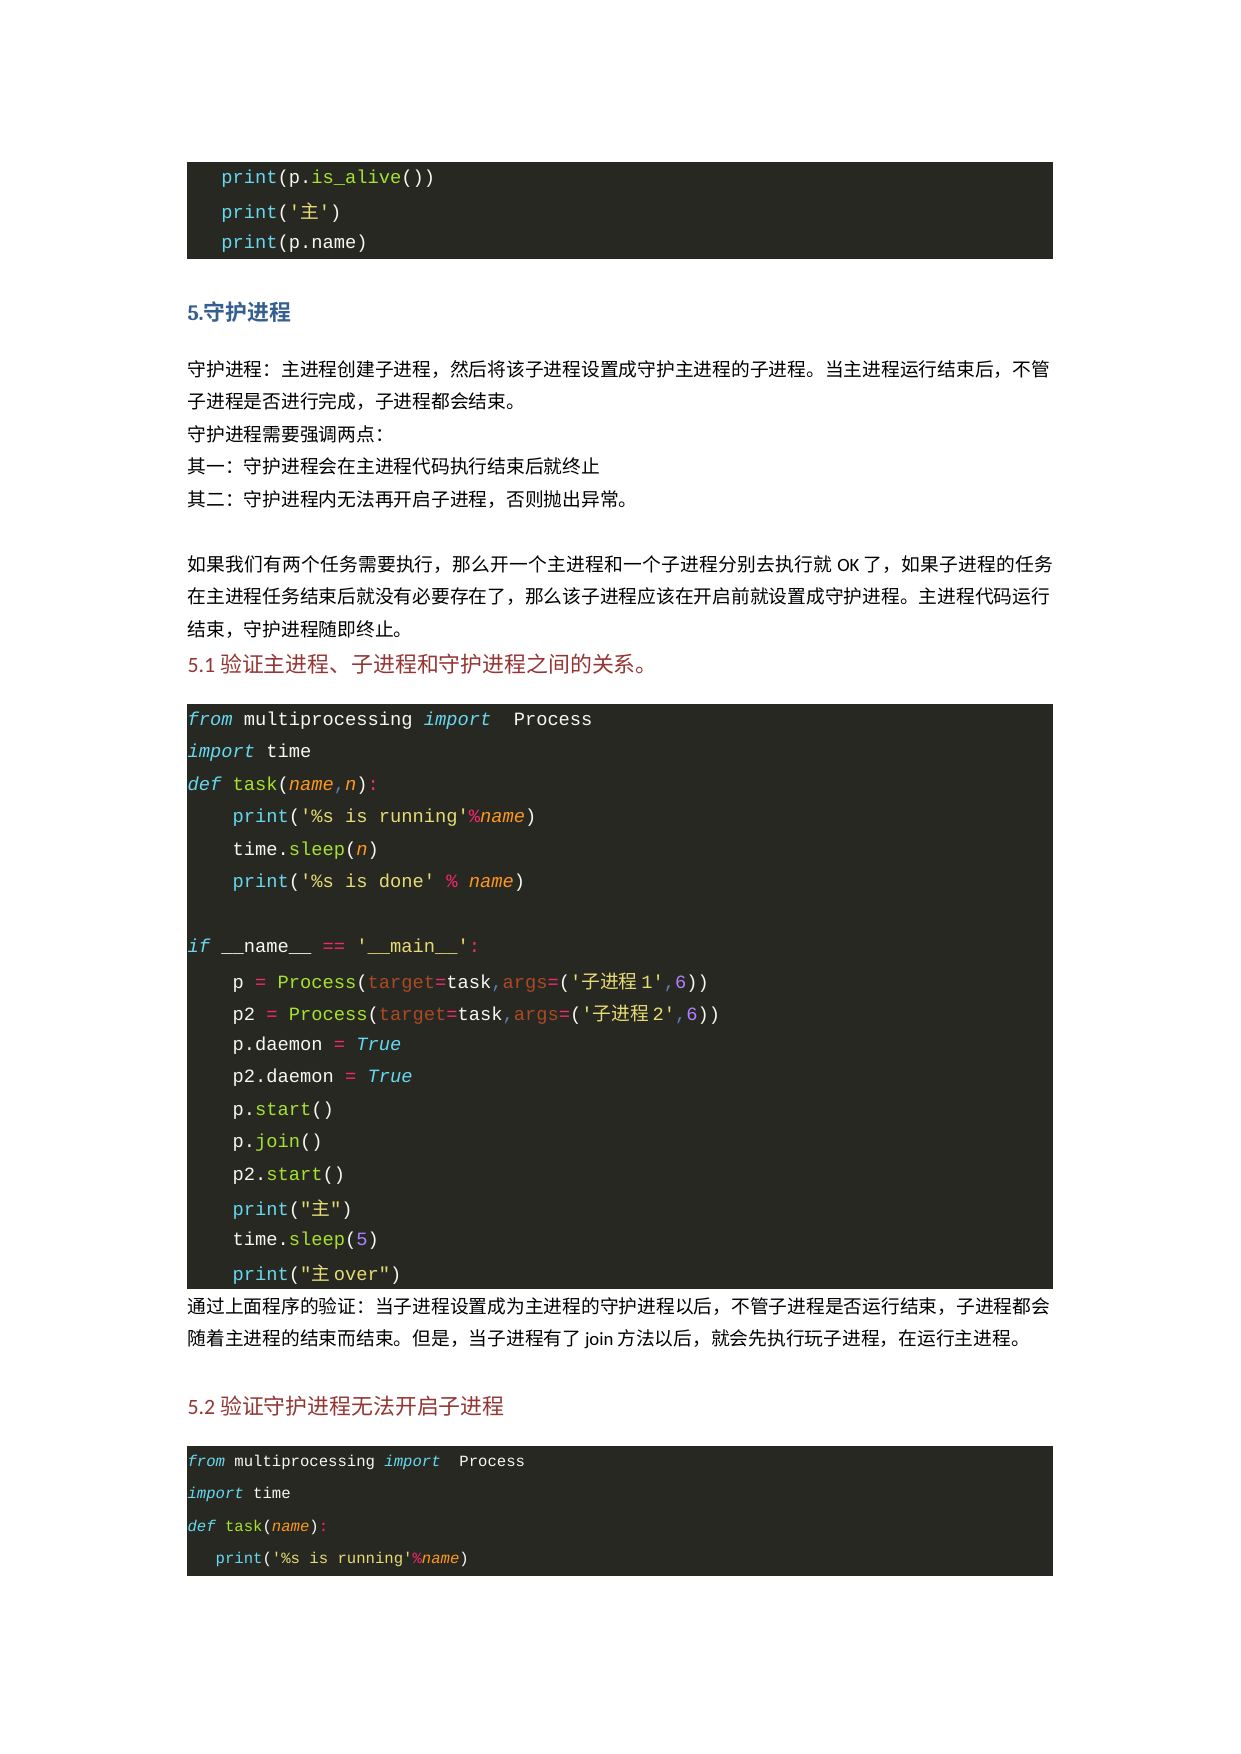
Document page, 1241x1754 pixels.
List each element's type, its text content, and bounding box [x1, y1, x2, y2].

text 其二：守护进程内无法再开启子进程，否则抛出异常。 [187, 482, 1053, 514]
text 守护进程：主进程创建子进程，然后将该子进程设置成守护主进程的子进程。当主进程运行结束后，不管子进程是否进行完成，子进程都会结束。 [187, 352, 1053, 417]
text 守护进程需要强调两点： [187, 417, 1053, 449]
subtitle 5.守护进程 [187, 294, 1053, 327]
text from multiprocessing import Process import time def task(name,n): print('%s is running'%name) time.sleep(n) print('%s is done' % name) if __name__ == '__main__': p = Process(target=task,args=('子进程1',6)) p2 = Process(target=task,args=('子进程2',6)) p.daemon = True p2.daemon = True p.start() p.join() p2.start() print("主") time.sleep(5) print("主over") [187, 704, 1053, 1289]
text 如果我们有两个任务需要执行，那么开一个主进程和一个子进程分别去执行就OK了，如果子进程的任务在主进程任务结束后就没有必要存在了，那么该子进程应该在开启前就设置成守护进程。主进程代码运行结束，守护进程随即终止。 [187, 547, 1053, 644]
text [187, 1446, 1053, 1576]
text 通过上面程序的验证：当子进程设置成为主进程的守护进程以后，不管子进程是否运行结束，子进程都会随着主进程的结束而结束。但是，当子进程有了join方法以后，就会先执行玩子进程，在运行主进程。 [187, 1289, 1053, 1354]
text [187, 162, 1053, 259]
subtitle 5.2 验证守护进程无法开启子进程 [187, 1388, 1053, 1421]
subtitle 5.1 验证主进程、子进程和守护进程之间的关系。 [187, 646, 1053, 679]
text 其一：守护进程会在主进程代码执行结束后就终止 [187, 449, 1053, 482]
